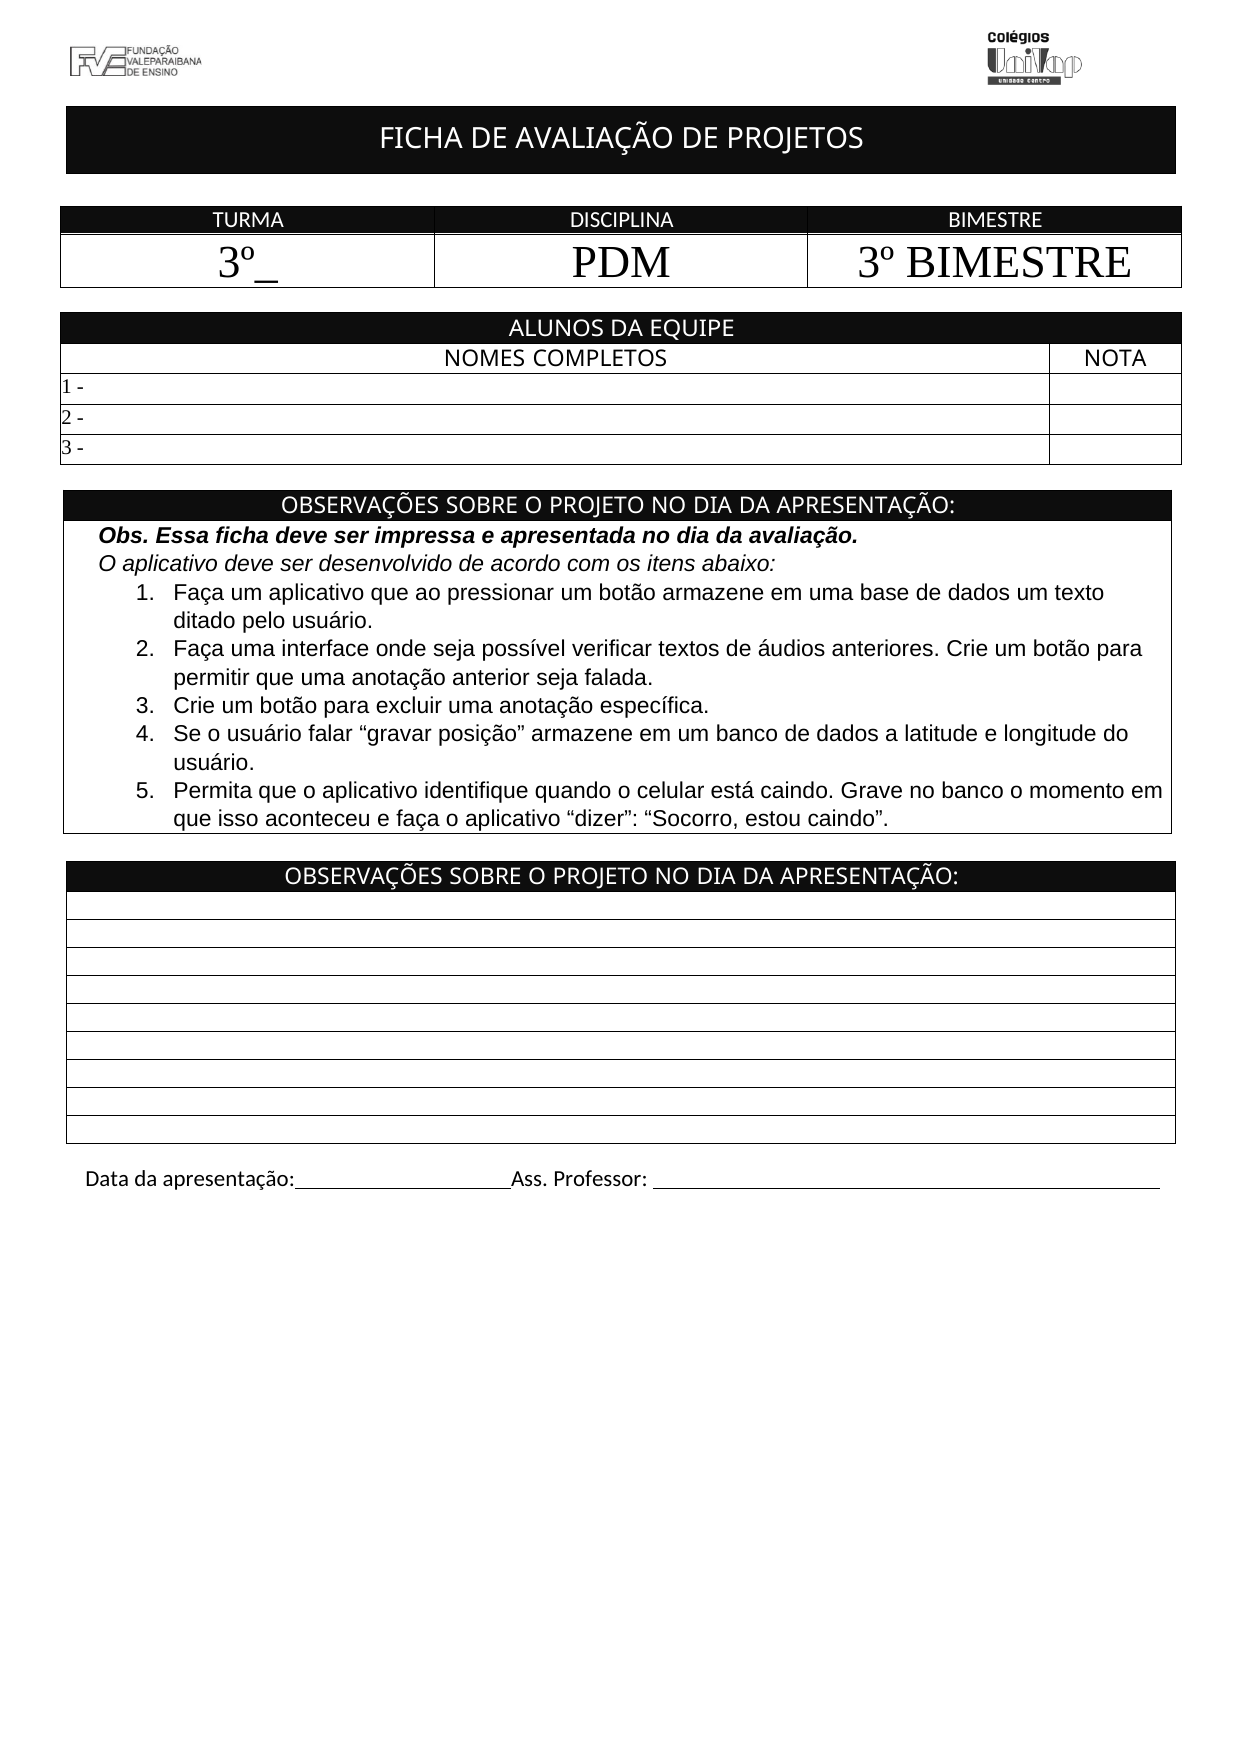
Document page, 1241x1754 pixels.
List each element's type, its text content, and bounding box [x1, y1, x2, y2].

table_cell [1050, 435, 1181, 464]
table_cell [1050, 374, 1181, 403]
table_cell [67, 976, 1175, 1003]
table_cell [67, 1032, 1175, 1059]
table_cell 3º_ [61, 235, 434, 287]
picture [70, 45, 202, 76]
table_header TURMA [61, 207, 434, 233]
table_cell Obs. Essa ficha deve ser impressa e apresentada no dia da avaliação. O aplicativo deve ser desenvolvido de acordo com os itens abaixo: Faça um aplicativo que ao pressionar um botão armazene em uma base de dados um texto ditado pelo usuário. Faça uma interface onde seja possível verificar textos de áudios anteriores. Crie um botão para permitir que uma anotação anterior seja falada. Crie um botão para excluir uma anotação específica. Se o usuário falar “gravar posição” armazene em um banco de dados a latitude e longitude do usuário. Permita que o aplicativo identifique quando o celular está caindo. Grave no banco o momento em que isso aconteceu e faça o aplicativo “dizer”: “Socorro, estou caindo”. [64, 521, 1171, 833]
table_cell [67, 920, 1175, 947]
table_cell 3 - [61, 435, 1049, 464]
table_cell 1 - [61, 374, 1049, 403]
table_cell PDM [435, 235, 807, 287]
table_cell [67, 892, 1175, 919]
table_cell 3º BIMESTRE [808, 235, 1181, 287]
table_cell [67, 948, 1175, 975]
table_cell [67, 1060, 1175, 1087]
table_cell [67, 1116, 1175, 1142]
table_header ALUNOS DA EQUIPE [61, 313, 1181, 343]
table_header DISCIPLINA [435, 207, 807, 233]
table_cell NOMES COMPLETOS [61, 344, 1049, 373]
table_cell [67, 1004, 1175, 1031]
table_cell 2 - [61, 405, 1049, 434]
table_header OBSERVAÇÕES SOBRE O PROJETO NO DIA DA APRESENTAÇÃO: [67, 862, 1175, 891]
text Data da apresentação: Ass. Professor: [85, 1164, 1194, 1192]
table_header BIMESTRE [808, 207, 1181, 233]
table_cell NOTA [1050, 344, 1181, 373]
table_header OBSERVAÇÕES SOBRE O PROJETO NO DIA DA APRESENTAÇÃO: [64, 491, 1171, 520]
table_cell [1050, 405, 1181, 434]
table_header FICHA DE AVALIAÇÃO DE PROJETOS [67, 107, 1175, 173]
table_cell [67, 1088, 1175, 1114]
